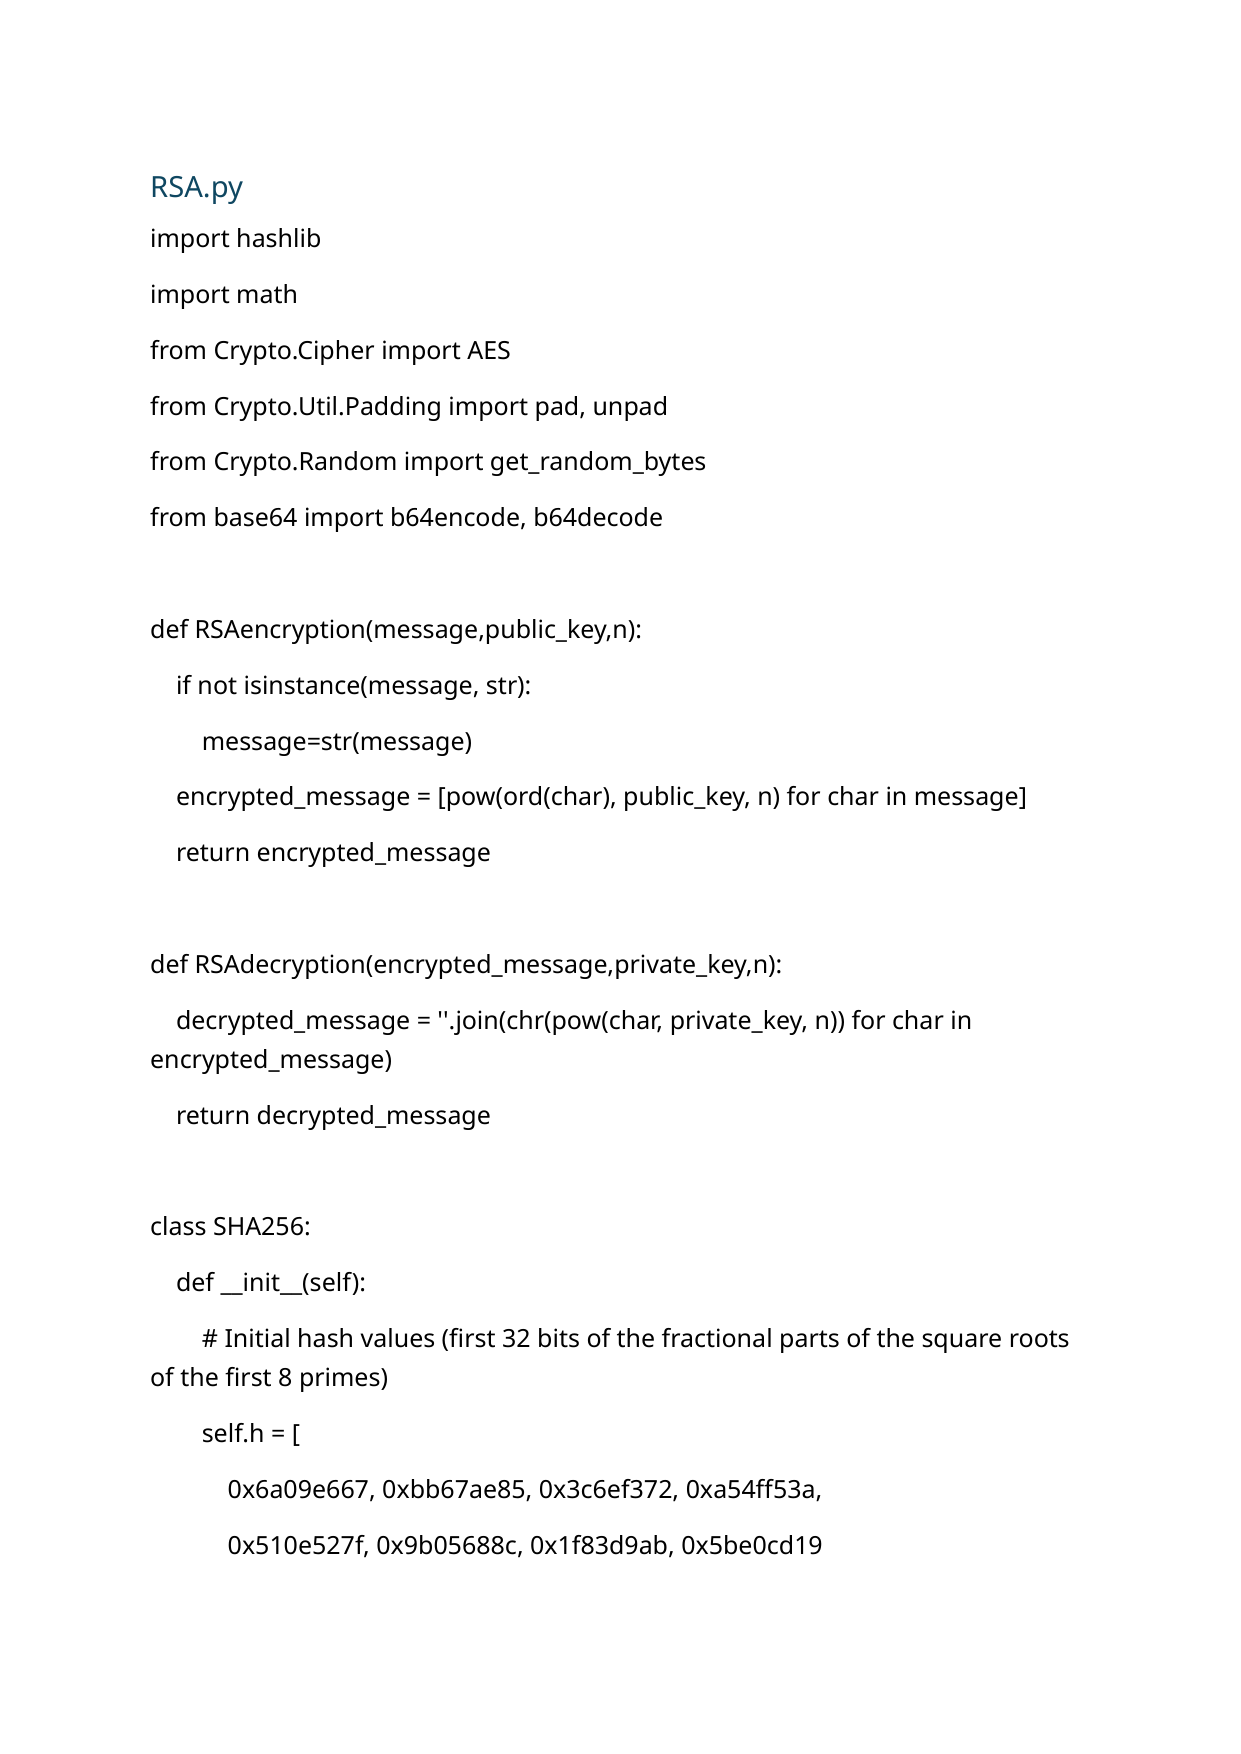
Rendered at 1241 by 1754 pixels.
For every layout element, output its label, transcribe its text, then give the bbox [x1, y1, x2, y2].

text if not isinstance(message, str): [150, 667, 1090, 701]
text encrypted_message = [pow(ord(char), public_key, n) for char in message] [150, 779, 1090, 813]
text self.h = [ [150, 1416, 1090, 1450]
text def __init__(self): [150, 1265, 1090, 1299]
text def RSAencryption(message,public_key,n): [150, 611, 1090, 646]
text def RSAdecryption(encrypted_message,private_key,n): [150, 946, 1090, 981]
text decrypted_message = ''.join(chr(pow(char, private_key, n)) for char in encrypted_message) [150, 1002, 1090, 1076]
text class SHA256: [150, 1209, 1090, 1243]
text import hashlib [150, 221, 1090, 255]
text return decrypted_message [150, 1097, 1090, 1131]
text # Initial hash values (first 32 bits of the fractional parts of the square roots of the first 8 primes) [150, 1321, 1090, 1394]
text 0x510e527f, 0x9b05688c, 0x1f83d9ab, 0x5be0cd19 [150, 1527, 1090, 1561]
text import math [150, 276, 1090, 311]
text 0x6a09e667, 0xbb67ae85, 0x3c6ef372, 0xa54ff53a, [150, 1471, 1090, 1506]
text from Crypto.Random import get_random_bytes [150, 444, 1090, 478]
text from Crypto.Util.Padding import pad, unpad [150, 388, 1090, 422]
text return encrypted_message [150, 835, 1090, 869]
text from base64 import b64encode, b64decode [150, 500, 1090, 534]
subtitle RSA.py [150, 167, 1090, 206]
text message=str(message) [150, 723, 1090, 757]
text from Crypto.Cipher import AES [150, 332, 1090, 366]
